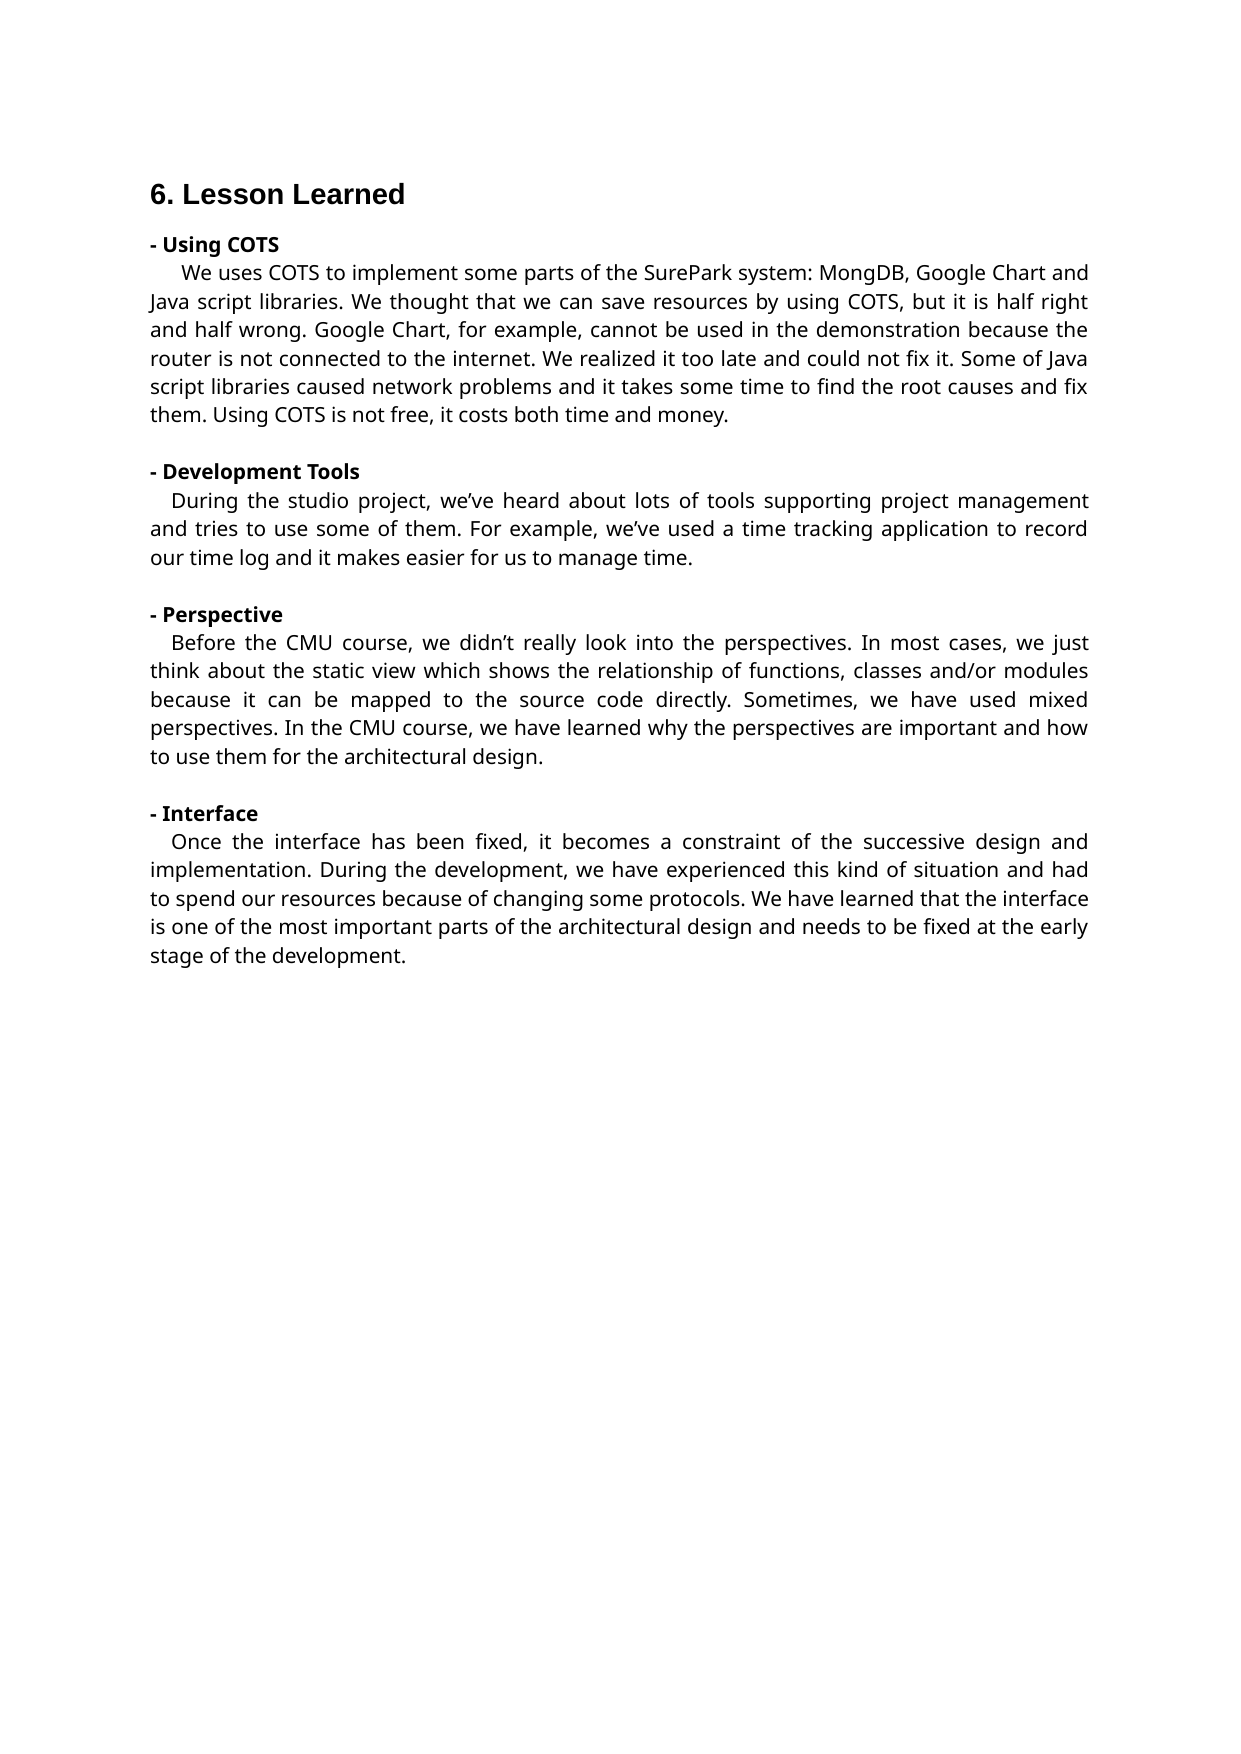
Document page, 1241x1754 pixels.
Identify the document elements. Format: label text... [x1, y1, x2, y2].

text During the studio project, we’ve heard about lots of tools supporting project management and tries to use some of them. For example, we’ve used a time tracking application to record our time log and it makes easier for us to manage time. [150, 486, 1090, 571]
text Before the CMU course, we didn’t really look into the perspectives. In most cases, we just think about the static view which shows the relationship of functions, classes and/or modules because it can be mapped to the source code directly. Sometimes, we have used mixed perspectives. In the CMU course, we have learned why the perspectives are important and how to use them for the architectural design. [150, 628, 1090, 770]
text - Development Tools [150, 457, 1090, 486]
text We uses COTS to implement some parts of the SurePark system: MongDB, Google Chart and Java script libraries. We thought that we can save resources by using COTS, but it is half right and half wrong. Google Chart, for example, cannot be used in the demonstration because the router is not connected to the internet. We realized it too late and could not fix it. Some of Java script libraries caused network problems and it takes some time to find the root causes and fix them. Using COTS is not free, it costs both time and money. [150, 258, 1090, 429]
subtitle 6. Lesson Learned [150, 177, 1090, 211]
text - Using COTS [150, 230, 1090, 258]
text - Interface [150, 799, 1090, 827]
text Once the interface has been fixed, it becomes a constraint of the successive design and implementation. During the development, we have experienced this kind of situation and had to spend our resources because of changing some protocols. We have learned that the interface is one of the most important parts of the architectural design and needs to be fixed at the early stage of the development. [150, 827, 1090, 969]
text - Perspective [150, 600, 1090, 628]
